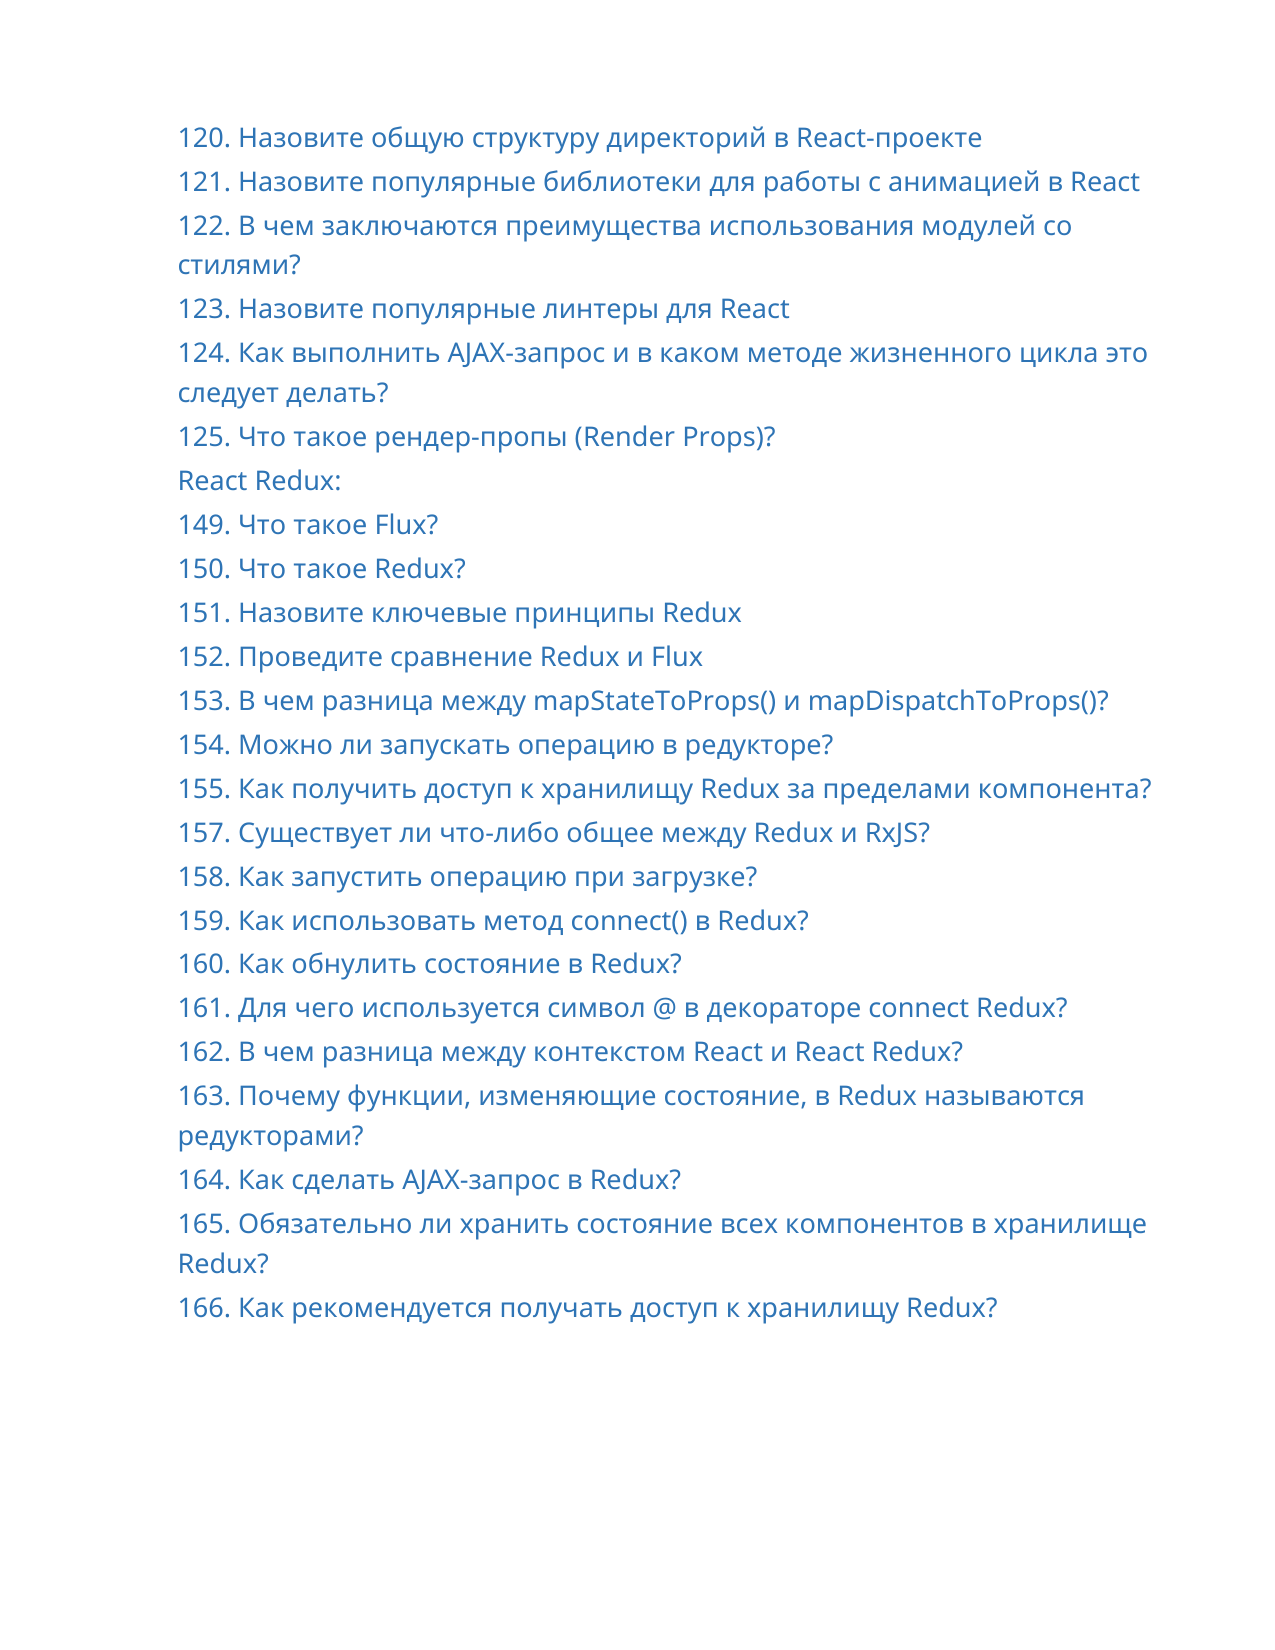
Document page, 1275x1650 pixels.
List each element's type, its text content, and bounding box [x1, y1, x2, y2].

subtitle 164. Как сделать AJAX-запрос в Redux? [177, 1161, 1186, 1197]
subtitle React Redux: [177, 461, 1186, 498]
subtitle 151. Назовите ключевые принципы Redux [177, 593, 1186, 630]
subtitle 155. Как получить доступ к хранилищу Redux за пределами компонента? [177, 769, 1186, 806]
subtitle 123. Назовите популярные линтеры для React [177, 290, 1186, 327]
subtitle 153. В чем разница между mapStateToProps() и mapDispatchToProps()? [177, 681, 1186, 718]
subtitle 162. В чем разница между контекстом React и React Redux? [177, 1033, 1186, 1070]
subtitle 160. Как обнулить состояние в Redux? [177, 945, 1186, 982]
subtitle 159. Как использовать метод connect() в Redux? [177, 901, 1186, 938]
subtitle 165. Обязательно ли хранить состояние всех компонентов в хранилище Redux? [177, 1204, 1186, 1281]
subtitle 125. Что такое рендер-пропы (Render Props)? [177, 417, 1186, 454]
subtitle 124. Как выполнить AJAX-запрос и в каком методе жизненного цикла это следует делать? [177, 334, 1186, 410]
subtitle 161. Для чего используется символ @ в декораторе connect Redux? [177, 989, 1186, 1026]
subtitle 157. Существует ли что-либо общее между Redux и RxJS? [177, 813, 1186, 850]
subtitle 158. Как запустить операцию при загрузке? [177, 857, 1186, 894]
subtitle 120. Назовите общую структуру директорий в React-проекте [177, 118, 1186, 155]
subtitle 163. Почему функции, изменяющие состояние, в Redux называются редукторами? [177, 1077, 1186, 1153]
subtitle 154. Можно ли запускать операцию в редукторе? [177, 725, 1186, 762]
subtitle 121. Назовите популярные библиотеки для работы с анимацией в React [177, 162, 1186, 199]
subtitle 149. Что такое Flux? [177, 505, 1186, 542]
subtitle 150. Что такое Redux? [177, 549, 1186, 586]
subtitle 122. В чем заключаются преимущества использования модулей со стилями? [177, 206, 1186, 283]
subtitle 152. Проведите сравнение Redux и Flux [177, 637, 1186, 674]
subtitle 166. Как рекомендуется получать доступ к хранилищу Redux? [177, 1288, 1186, 1325]
